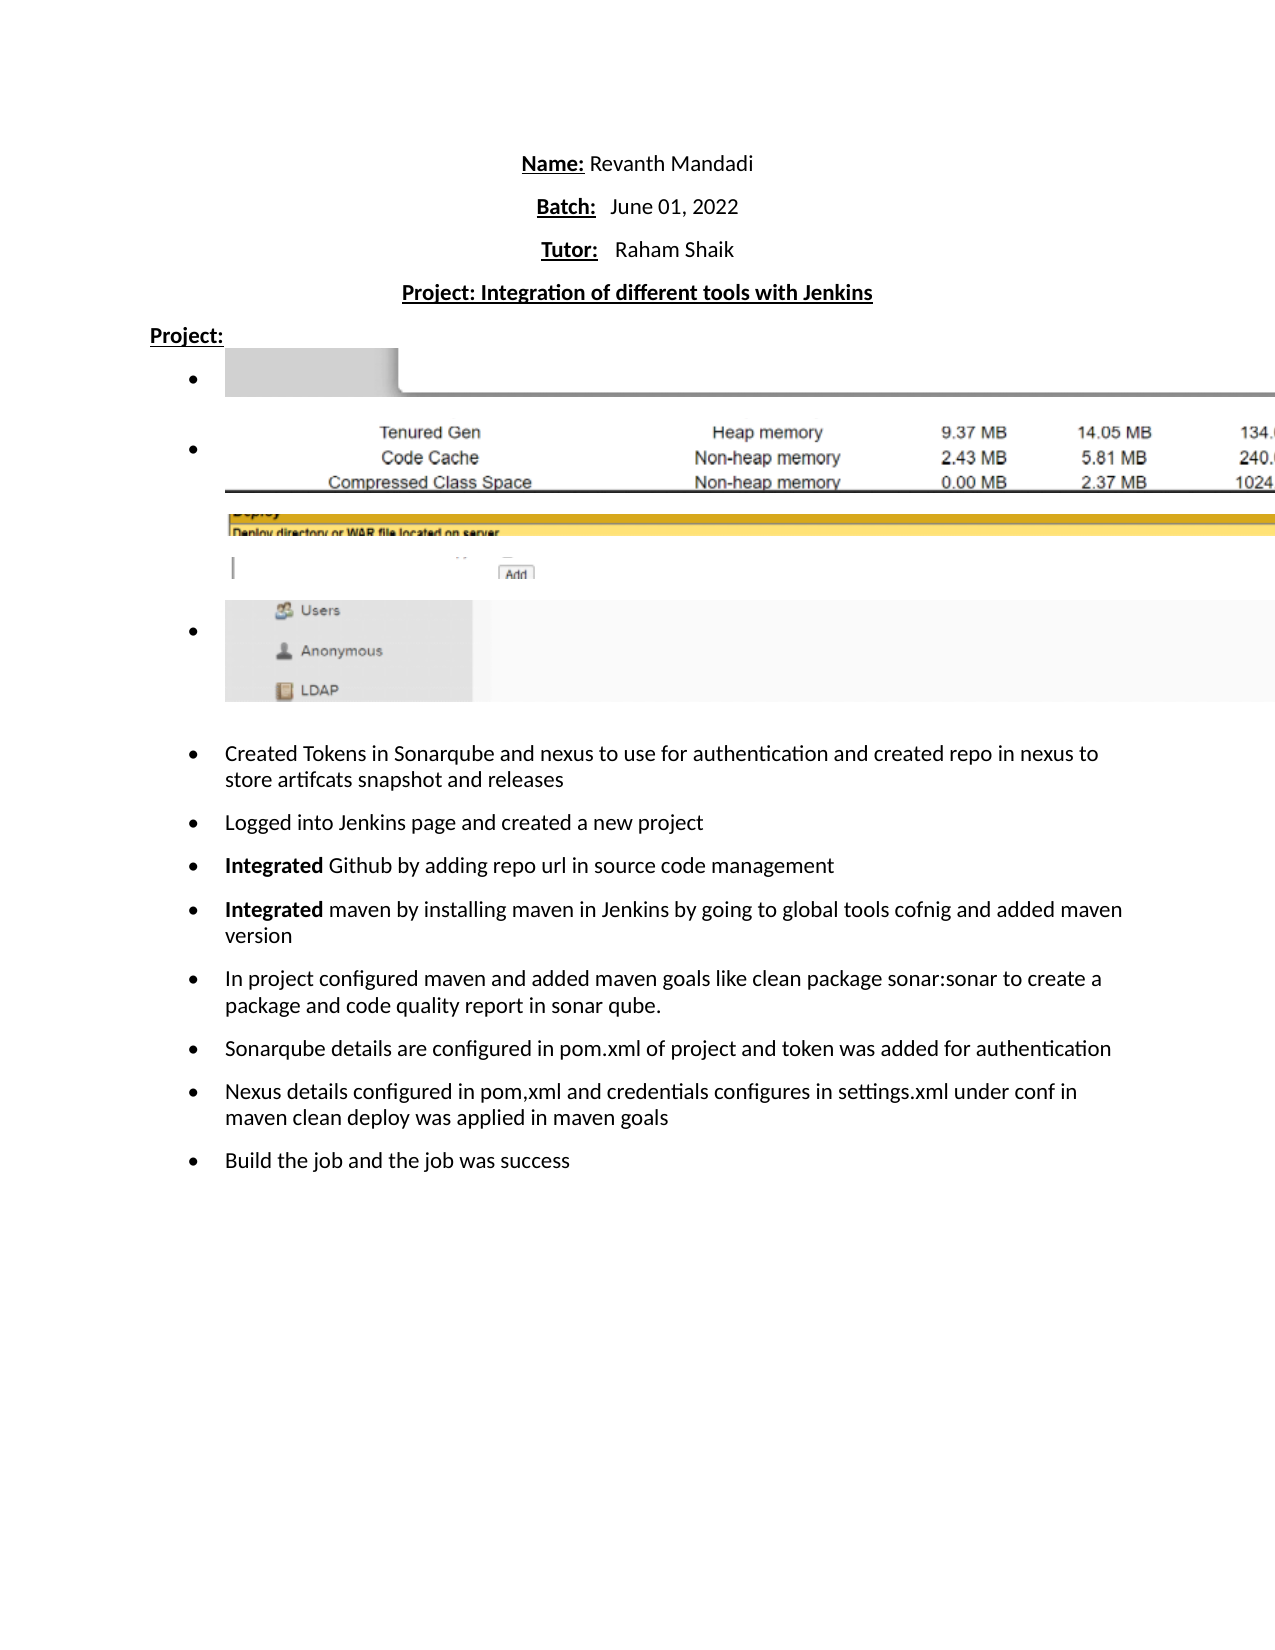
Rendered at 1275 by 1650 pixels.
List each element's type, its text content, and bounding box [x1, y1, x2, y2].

list Created EC2 instance for Jenkins server and installed java git and jenkins [187, 366, 1125, 418]
list Created Tokens in Sonarqube and nexus to use for authentication and created repo in nexus to store artifcats snapshot and releases [187, 740, 1125, 793]
list Sonarqube details are configured in pom.xml of project and token was added for authentication [187, 1035, 1125, 1061]
text Batch: June 01, 2022 [150, 193, 1125, 219]
list Integrated maven by installing maven in Jenkins by going to global tools cofnig and added maven version [187, 896, 1125, 949]
text Project: Integration of different tools with Jenkins [150, 279, 1125, 306]
list Build the job and the job was success [187, 1148, 1125, 1174]
text Project: [150, 322, 1125, 349]
text Name: Revanth Mandadi [150, 150, 1125, 176]
text Tutor: Raham Shaik [150, 236, 1125, 263]
list Created EC2 instance and installed Maven Sonarqube and Nexus [187, 617, 1125, 723]
list In project configured maven and added maven goals like clean package sonar:sonar to create a package and code quality report in sonar qube. [187, 965, 1125, 1018]
list Created tomcat server and installed Java and tomcat server in that [187, 435, 1125, 514]
list Nexus details configured in pom,xml and credentials configures in settings.xml under conf in maven clean deploy was applied in maven goals [187, 1078, 1125, 1131]
list Integrated Github by adding repo url in source code management [187, 853, 1125, 879]
list Logged into Jenkins page and created a new project [187, 809, 1125, 836]
